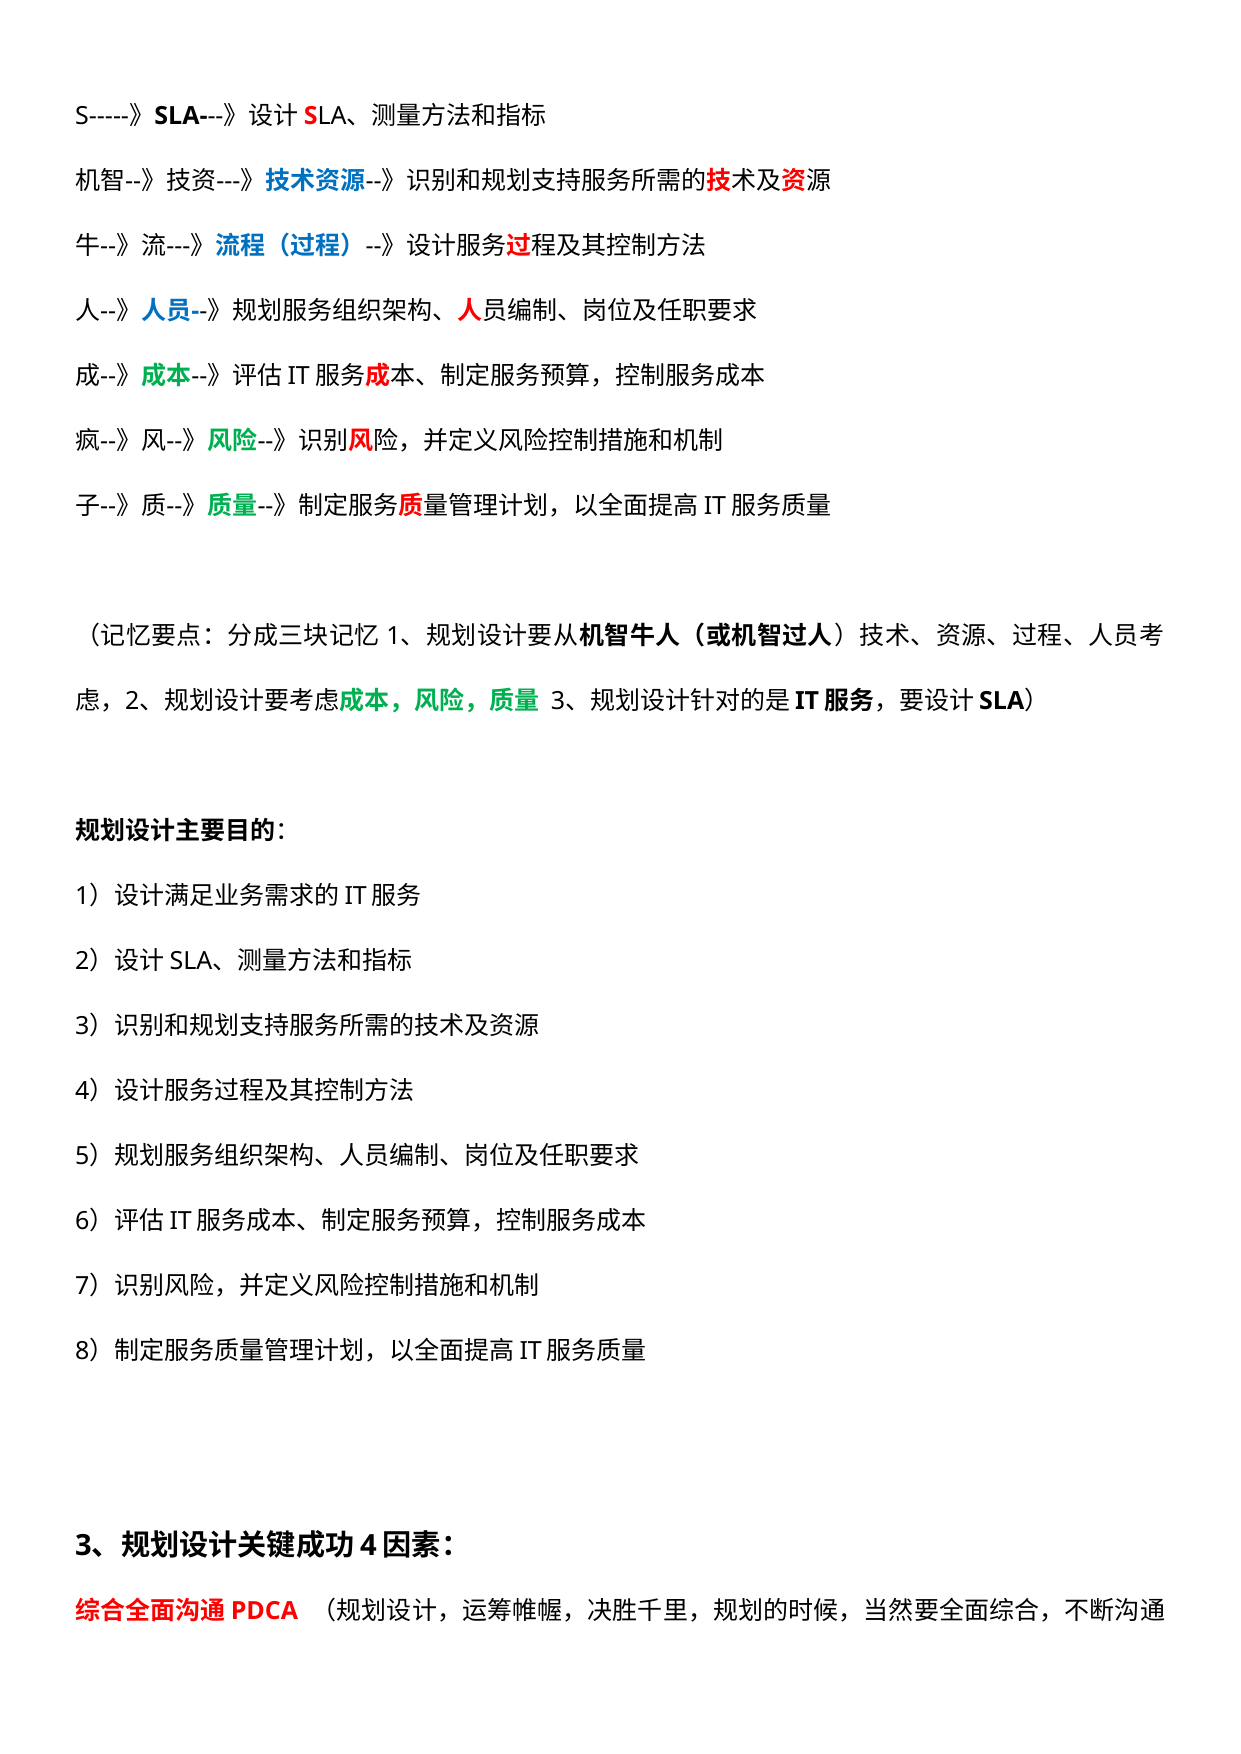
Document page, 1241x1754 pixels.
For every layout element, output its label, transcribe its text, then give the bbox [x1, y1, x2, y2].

list 规划服务组织架构、人员编制、岗位及任职要求 [75, 1121, 1165, 1186]
text 子--》质--》质量--》制定服务质量管理计划，以全面提高IT服务质量 [75, 471, 1165, 536]
list 设计满足业务需求的IT服务 [75, 861, 1165, 926]
list 规划设计关键成功4因素： [75, 1511, 1165, 1576]
list 制定服务质量管理计划，以全面提高IT服务质量 [75, 1316, 1165, 1381]
list 设计服务过程及其控制方法 [75, 1056, 1165, 1121]
text （记忆要点：分成三块记忆1、规划设计要从机智牛人（或机智过人）技术、资源、过程、人员考虑，2、规划设计要考虑成本，风险，质量 3、规划设计针对的是IT服务，要设计SLA） [75, 601, 1165, 731]
text S-----》SLA---》设计SLA、测量方法和指标 [75, 81, 1165, 146]
text 牛--》流---》流程（过程）--》设计服务过程及其控制方法 [75, 211, 1165, 276]
text 成--》成本--》评估IT服务成本、制定服务预算，控制服务成本 [75, 341, 1165, 406]
text 规划设计主要目的： [75, 796, 1165, 861]
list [75, 1576, 1165, 1641]
list 识别风险，并定义风险控制措施和机制 [75, 1251, 1165, 1316]
list 设计SLA、测量方法和指标 [75, 926, 1165, 991]
text 疯--》风--》风险--》识别风险，并定义风险控制措施和机制 [75, 406, 1165, 471]
text 人--》人员--》规划服务组织架构、人员编制、岗位及任职要求 [75, 276, 1165, 341]
list 识别和规划支持服务所需的技术及资源 [75, 991, 1165, 1056]
list 评估IT服务成本、制定服务预算，控制服务成本 [75, 1186, 1165, 1251]
text 机智--》技资---》技术资源--》识别和规划支持服务所需的技术及资源 [75, 146, 1165, 211]
